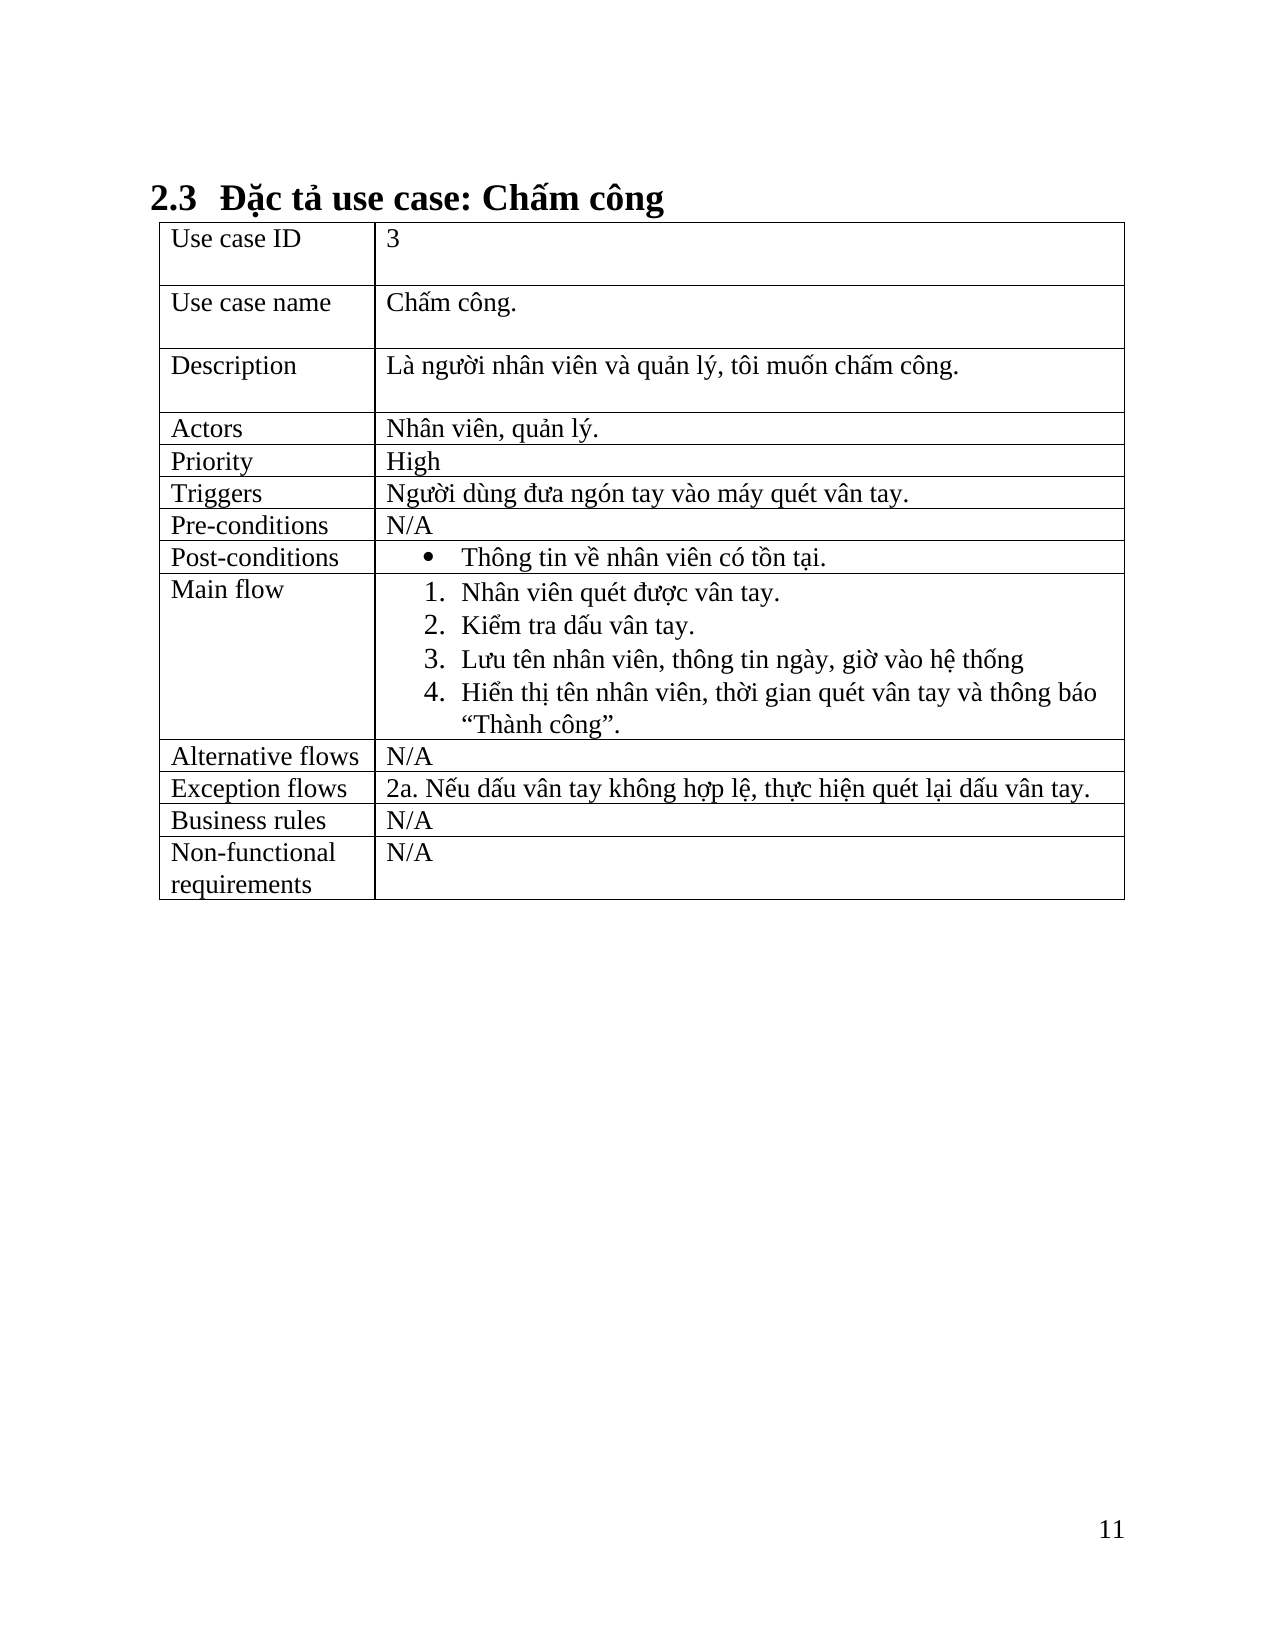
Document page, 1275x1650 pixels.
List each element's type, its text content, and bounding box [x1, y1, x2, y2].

table_cell Use case name [160, 286, 374, 348]
table_cell Exception flows [160, 772, 374, 803]
table_header 3 [376, 223, 1124, 285]
table_cell Business rules [160, 804, 374, 836]
table_header Use case ID [160, 223, 374, 285]
table_cell Triggers [160, 477, 374, 508]
table_cell N/A [376, 509, 1124, 540]
subtitle Đặc tả use case: Chấm công [150, 175, 1125, 218]
table_cell Nhân viên, quản lý. [376, 413, 1124, 444]
table_cell Main flow [160, 574, 374, 739]
table_cell Pre-conditions [160, 509, 374, 540]
table_cell 2a. Nếu dấu vân tay không hợp lệ, thực hiện quét lại dấu vân tay. [376, 772, 1124, 803]
table_cell N/A [376, 740, 1124, 771]
table_cell Alternative flows [160, 740, 374, 771]
table_cell Post-conditions [160, 541, 374, 573]
table_cell Description [160, 349, 374, 412]
table_cell N/A [376, 804, 1124, 836]
table_cell High [376, 445, 1124, 476]
table_cell Nhân viên quét được vân tay. Kiểm tra dấu vân tay. Lưu tên nhân viên, thông tin ngày, giờ vào hệ thống Hiển thị tên nhân viên, thời gian quét vân tay và thông báo “Thành công”. [376, 574, 1124, 739]
table_cell Chấm công. [376, 286, 1124, 348]
table_cell Actors [160, 413, 374, 444]
table_cell N/A [376, 837, 1124, 899]
table_cell Thông tin về nhân viên có tồn tại. [376, 541, 1124, 573]
table_cell Priority [160, 445, 374, 476]
table_cell Người dùng đưa ngón tay vào máy quét vân tay. [376, 477, 1124, 508]
table_cell Non-functional requirements [160, 837, 374, 899]
table_cell Là người nhân viên và quản lý, tôi muốn chấm công. [376, 349, 1124, 412]
